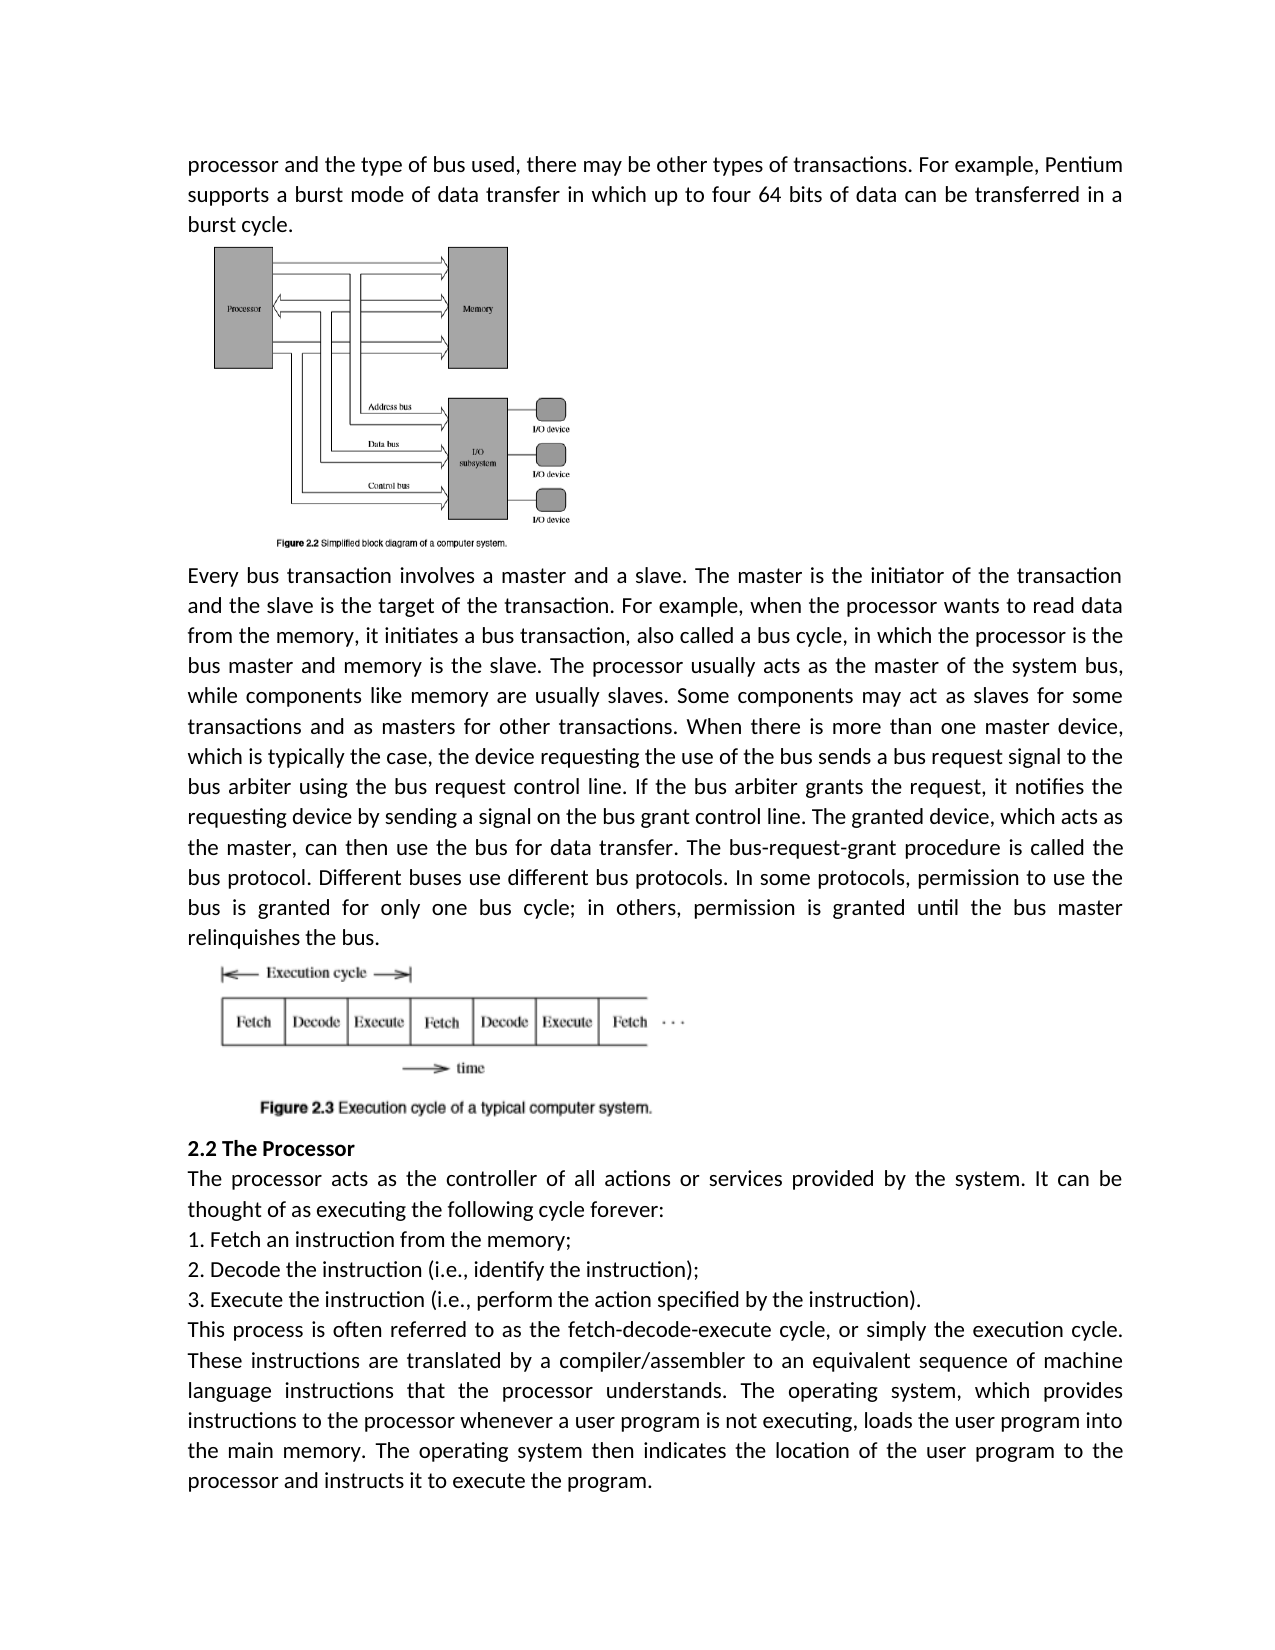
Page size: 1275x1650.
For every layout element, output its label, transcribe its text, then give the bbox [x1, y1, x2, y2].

list 3. Execute the instruction (i.e., perform the action speciﬁed by the instruction). [187, 1285, 1125, 1313]
list This process is often referred to as the fetch-decode-execute cycle, or simply the execution cycle. These instructions are translated by a compiler/assembler to an equivalent sequence of machine language instructions that the processor understands. The operating system, which provides instructions to the processor whenever a user program is not executing, loads the user program into the main memory. The operating system then indicates the location of the user program to the processor and instructs it to execute the program. [187, 1316, 1125, 1495]
list 1. Fetch an instruction from the memory; [187, 1225, 1125, 1253]
picture [187, 953, 753, 1133]
list The processor acts as the controller of all actions or services provided by the system. It can be thought of as executing the following cycle forever: [187, 1164, 1125, 1223]
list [187, 150, 1125, 238]
list 2. Decode the instruction (i.e., identify the instruction); [187, 1255, 1125, 1283]
list 2.2 The Processor [187, 1134, 1125, 1162]
picture [187, 240, 584, 559]
list Every bus transaction involves a master and a slave. The master is the initiator of the transaction and the slave is the target of the transaction. For example, when the processor wants to read data from the memory, it initiates a bus transaction, also called a bus cycle, in which the processor is the bus master and memory is the slave. The processor usually acts as the master of the system bus, while components like memory are usually slaves. Some components may act as slaves for some transactions and as masters for other transactions. When there is more than one master device, which is typically the case, the device requesting the use of the bus sends a bus request signal to the bus arbiter using the bus request control line. If the bus arbiter grants the request, it notiﬁes the requesting device by sending a signal on the bus grant control line. The granted device, which acts as the master, can then use the bus for data transfer. The bus-request-grant procedure is called the bus protocol. Different buses use different bus protocols. In some protocols, permission to use the bus is granted for only one bus cycle; in others, permission is granted until the bus master relinquishes the bus. [187, 561, 1125, 951]
